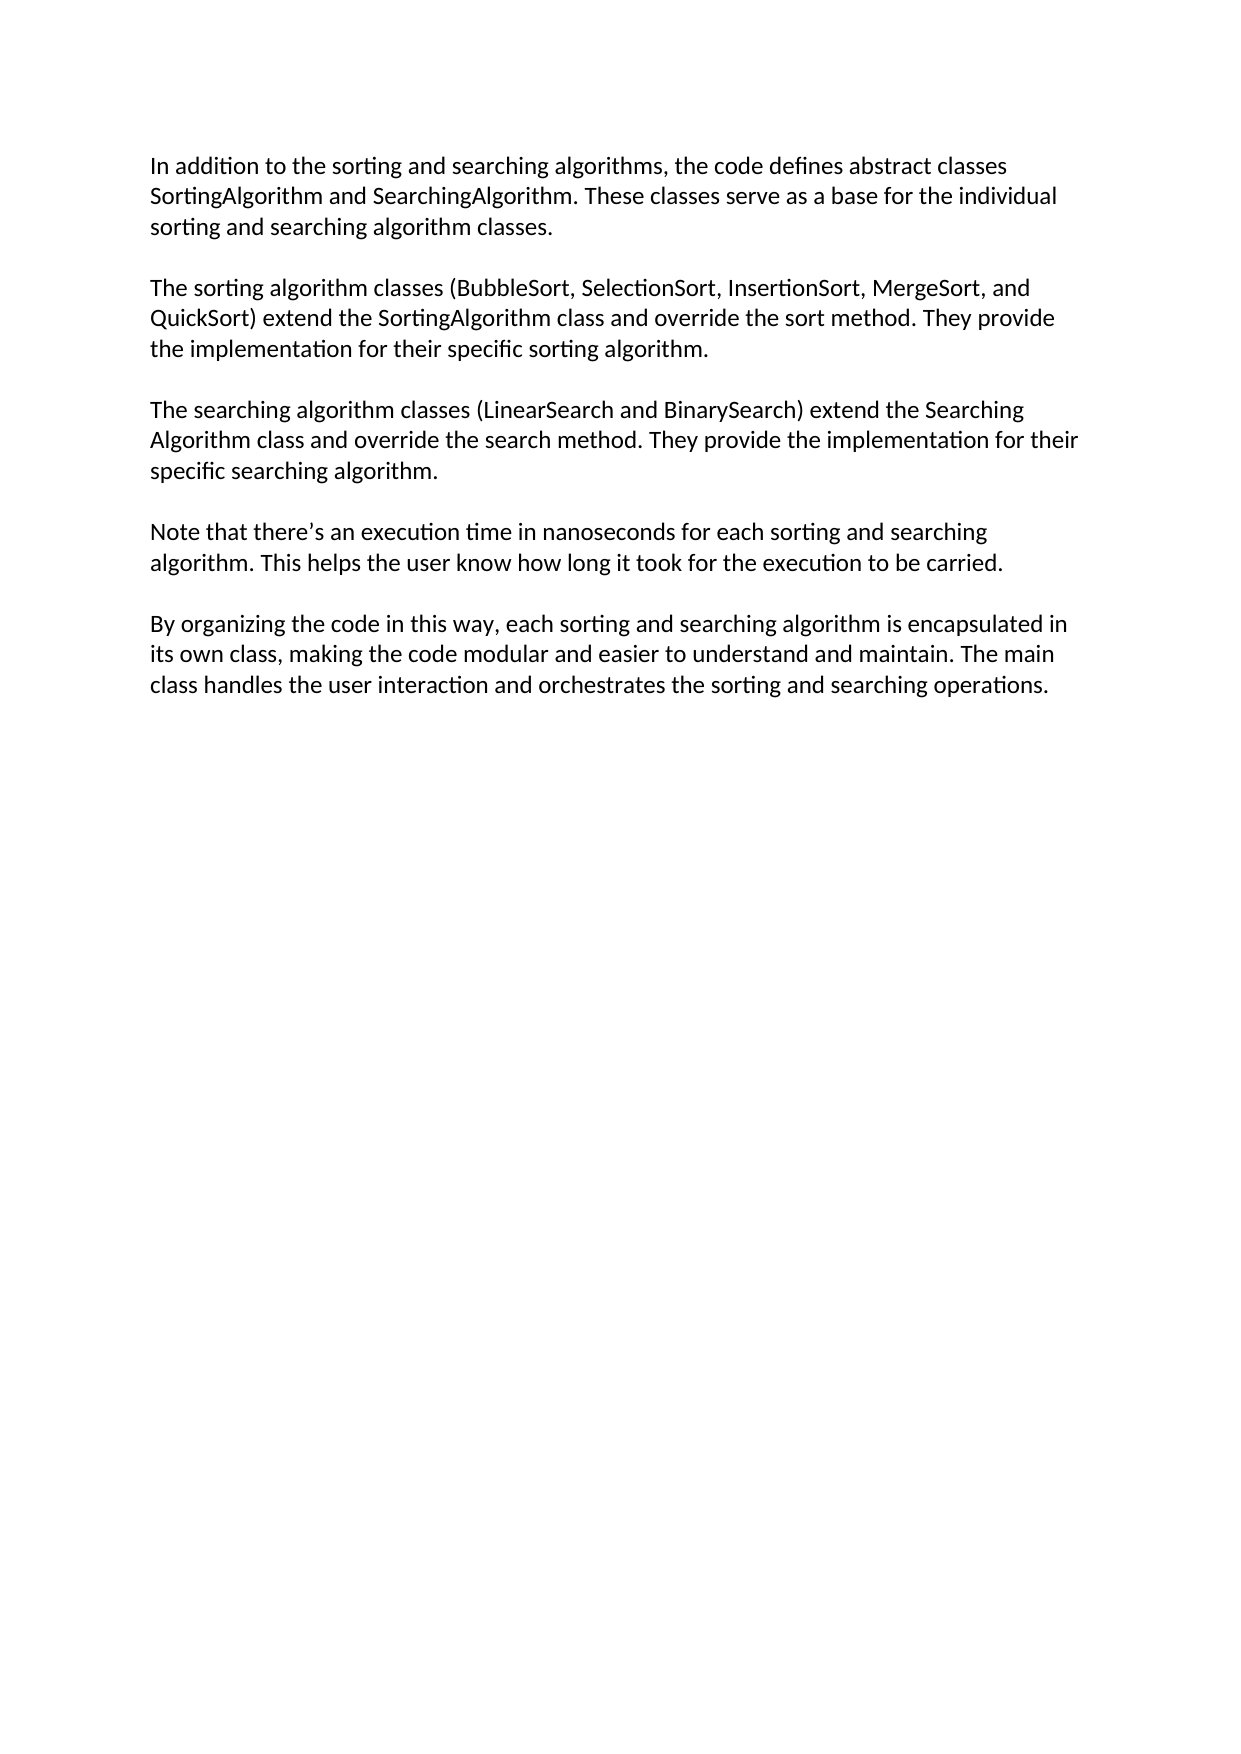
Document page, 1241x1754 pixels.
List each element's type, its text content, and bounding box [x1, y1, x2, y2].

text By organizing the code in this way, each sorting and searching algorithm is encapsulated in its own class, making the code modular and easier to understand and maintain. The main class handles the user interaction and orchestrates the sorting and searching operations. [150, 608, 1090, 699]
text The searching algorithm classes (LinearSearch and BinarySearch) extend the Searching Algorithm class and override the search method. They provide the implementation for their specific searching algorithm. [150, 394, 1090, 486]
text Note that there’s an execution time in nanoseconds for each sorting and searching algorithm. This helps the user know how long it took for the execution to be carried. [150, 516, 1090, 577]
text The sorting algorithm classes (BubbleSort, SelectionSort, InsertionSort, MergeSort, and QuickSort) extend the SortingAlgorithm class and override the sort method. They provide the implementation for their specific sorting algorithm. [150, 272, 1090, 364]
text In addition to the sorting and searching algorithms, the code defines abstract classes SortingAlgorithm and SearchingAlgorithm. These classes serve as a base for the individual sorting and searching algorithm classes. [150, 150, 1090, 242]
